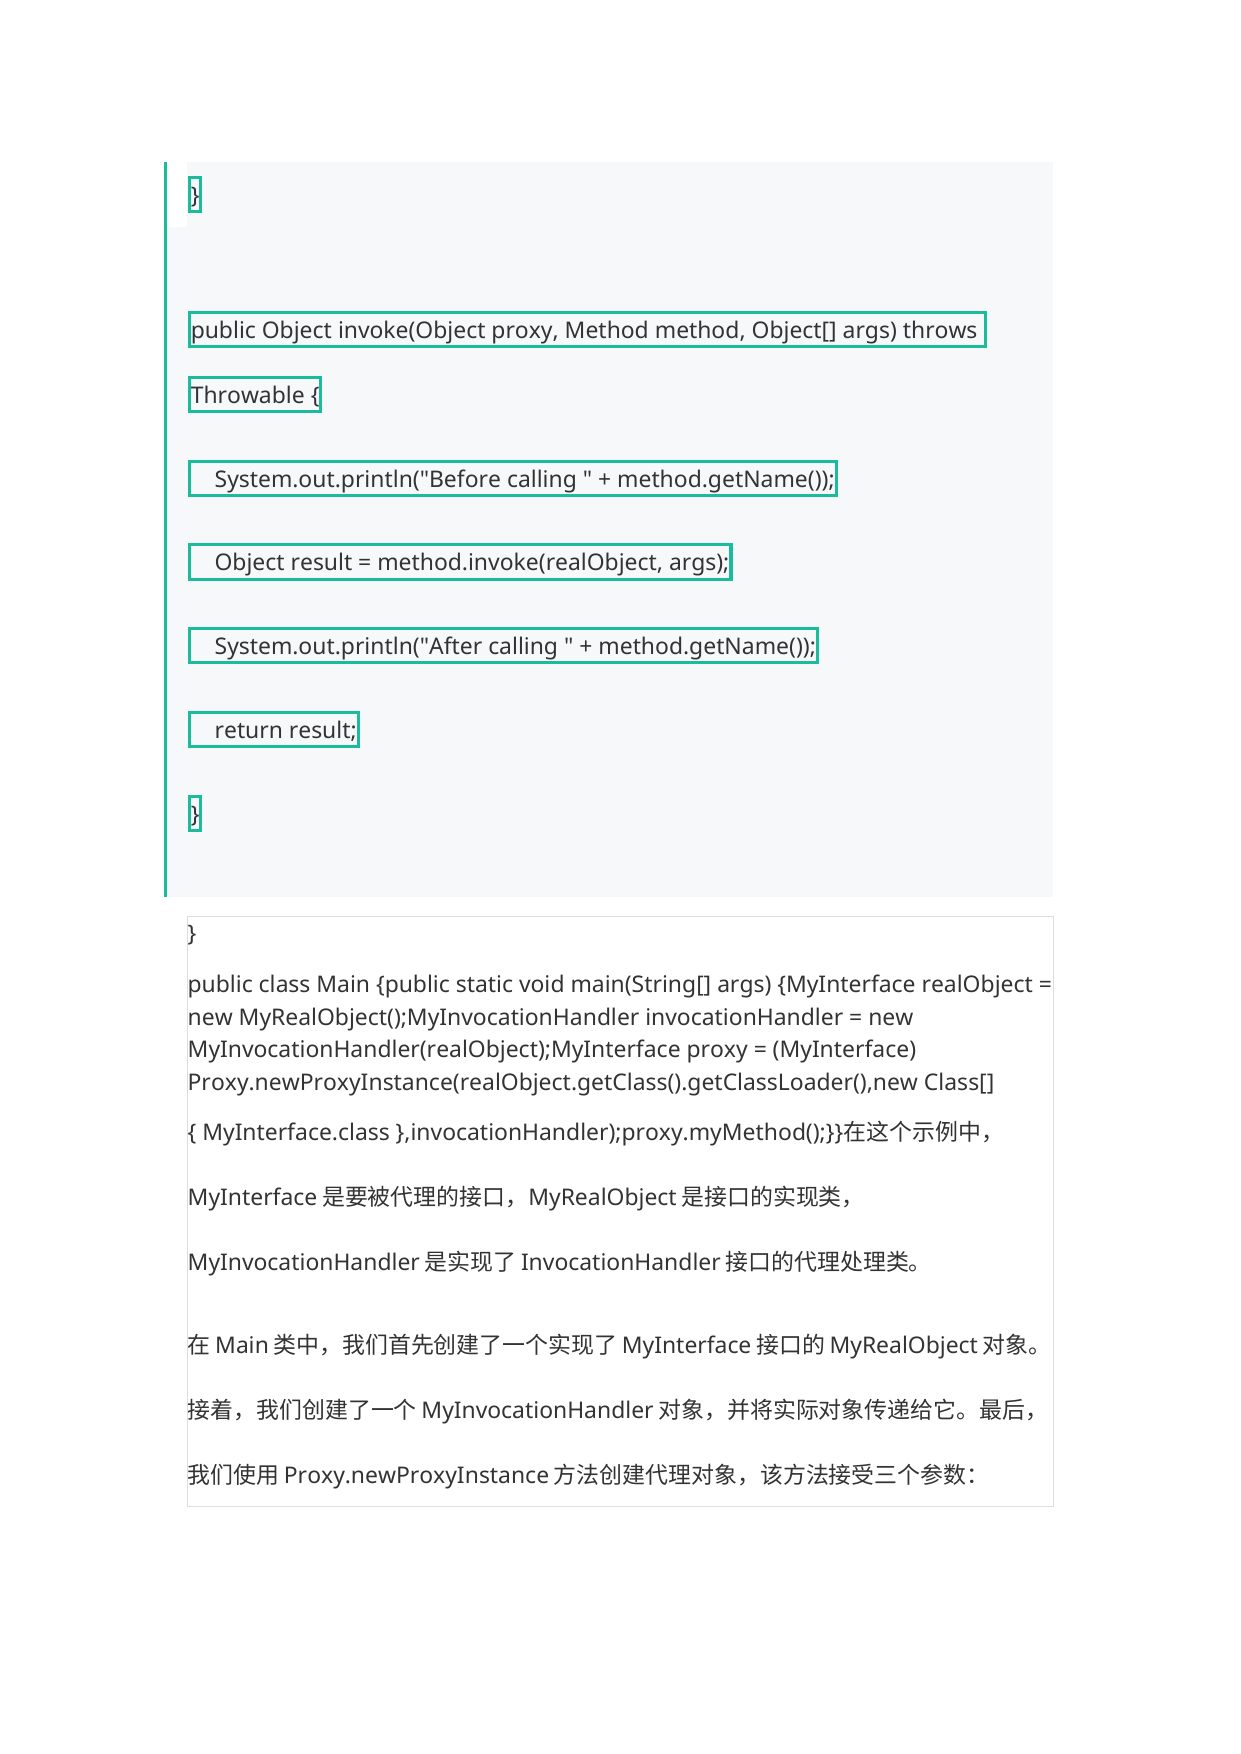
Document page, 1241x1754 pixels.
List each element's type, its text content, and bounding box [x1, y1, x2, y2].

text public Object invoke(Object proxy, Method method, Object[] args) throws Throwable { [167, 297, 1053, 427]
text return result; [167, 697, 1053, 762]
text 在Main类中，我们首先创建了一个实现了MyInterface接口的MyRealObject对象。接着，我们创建了一个MyInvocationHandler对象，并将实际对象传递给它。最后，我们使用Proxy.newProxyInstance方法创建代理对象，该方法接受三个参数： [188, 1311, 1053, 1506]
text } [187, 162, 1053, 227]
text } [167, 781, 1053, 846]
text public class Main {public static void main(String[] args) {MyInterface realObject = new MyRealObject();MyInvocationHandler invocationHandler = new MyInvocationHandler(realObject);MyInterface proxy = (MyInterface) Proxy.newProxyInstance(realObject.getClass().getClassLoader(),new Class[] { MyInterface.class },invocationHandler);proxy.myMethod();}}在这个示例中，MyInterface是要被代理的接口，MyRealObject是接口的实现类，MyInvocationHandler是实现了InvocationHandler接口的代理处理类。 [188, 967, 1053, 1292]
text Object result = method.invoke(realObject, args); [167, 529, 1053, 594]
text } [188, 917, 1053, 949]
text System.out.println("After calling " + method.getName()); [167, 613, 1053, 678]
text System.out.println("Before calling " + method.getName()); [167, 446, 1053, 511]
